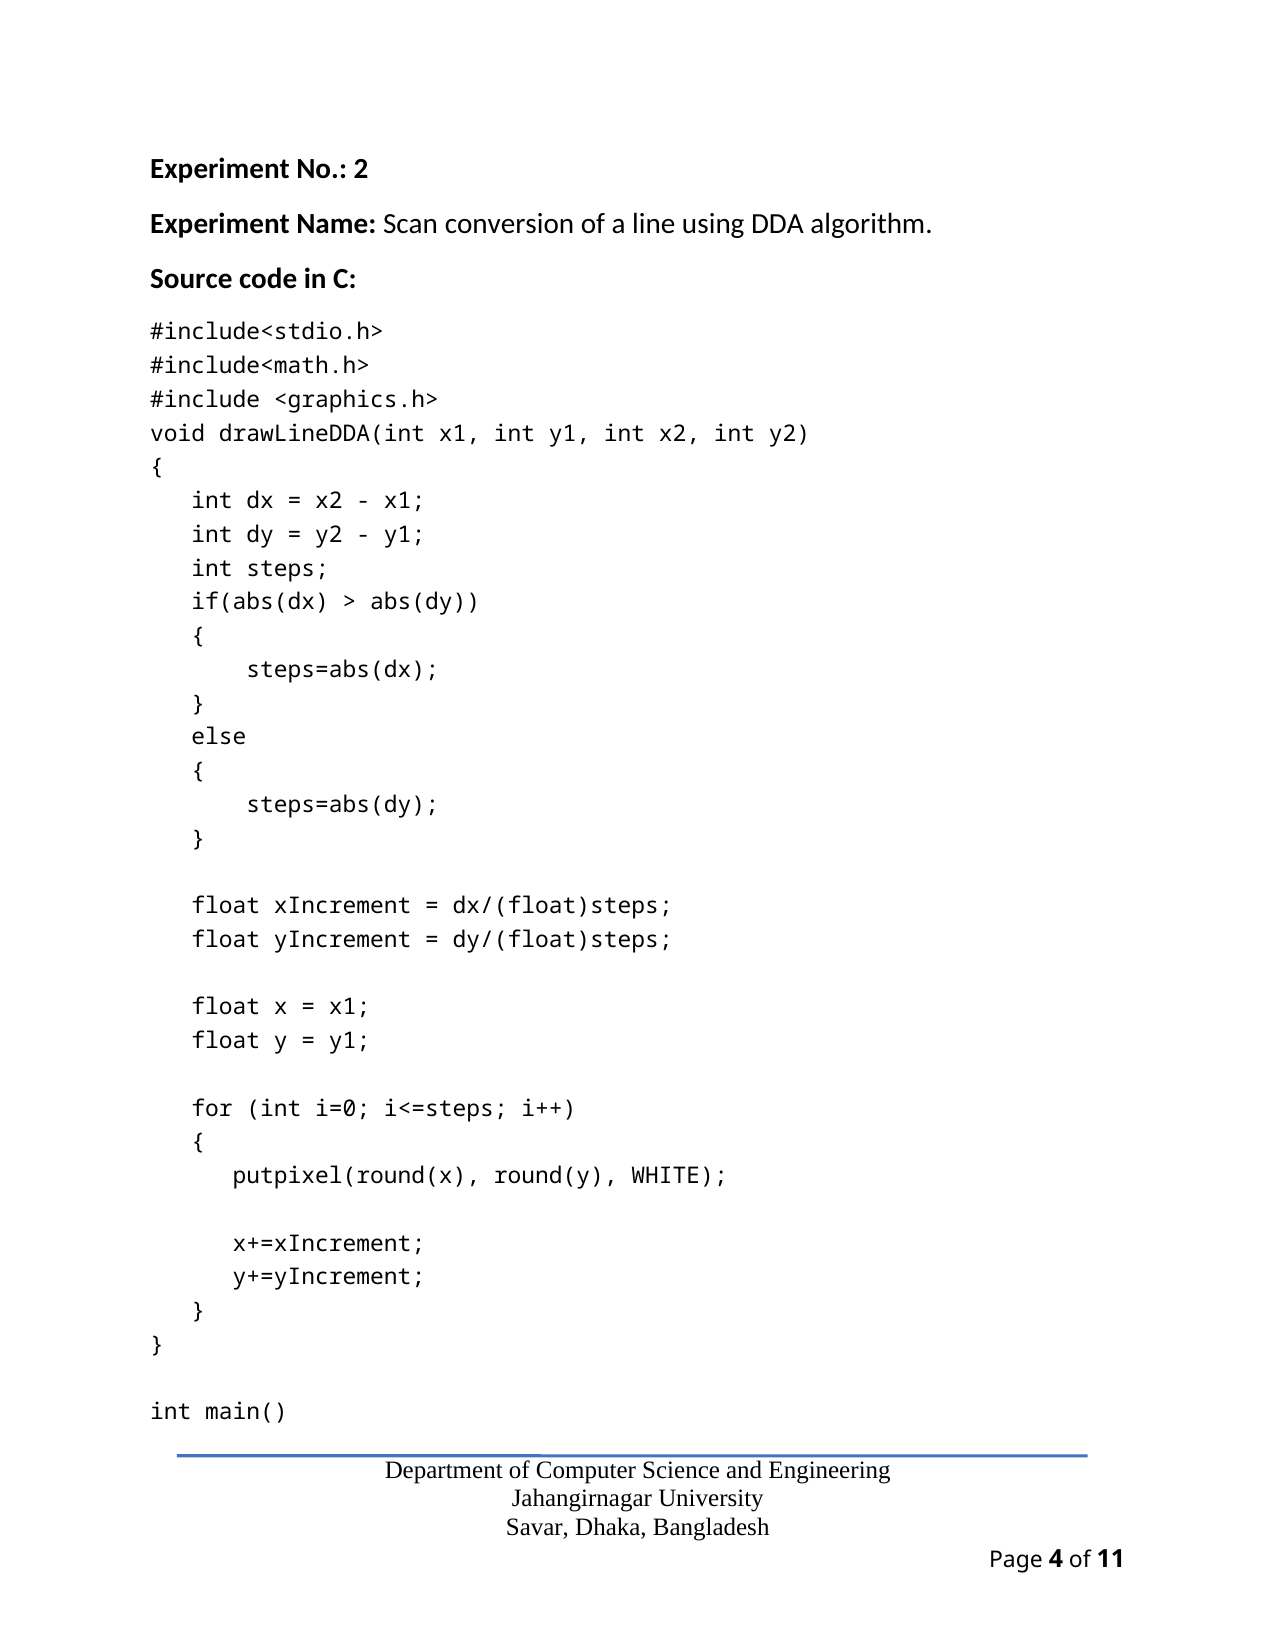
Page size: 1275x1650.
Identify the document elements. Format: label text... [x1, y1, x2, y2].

text { [150, 1125, 1125, 1157]
text { [150, 450, 1125, 482]
text Experiment No.: 2 [150, 150, 1125, 186]
text float yIncrement = dy/(float)steps; [150, 923, 1125, 954]
text y+=yIncrement; [150, 1260, 1125, 1292]
text steps=abs(dy); [150, 788, 1125, 819]
text int dx = x2 - x1; [150, 484, 1125, 515]
text int main() [150, 1395, 1125, 1427]
text float y = y1; [150, 1024, 1125, 1055]
text float x = x1; [150, 990, 1125, 1022]
text if(abs(dx) > abs(dy)) [150, 585, 1125, 617]
text void drawLineDDA(int x1, int y1, int x2, int y2) [150, 417, 1125, 448]
text steps=abs(dx); [150, 653, 1125, 684]
text for (int i=0; i<=steps; i++) [150, 1092, 1125, 1123]
text { [150, 754, 1125, 785]
text int steps; [150, 552, 1125, 583]
text } [150, 822, 1125, 853]
text int dy = y2 - y1; [150, 518, 1125, 549]
text #include <graphics.h> [150, 383, 1125, 414]
text } [150, 1294, 1125, 1325]
text { [150, 619, 1125, 650]
text } [150, 687, 1125, 718]
text float xIncrement = dx/(float)steps; [150, 889, 1125, 920]
text x+=xIncrement; [150, 1227, 1125, 1258]
text } [150, 1328, 1125, 1359]
text Source code in C: [150, 260, 1125, 296]
text else [150, 720, 1125, 752]
text #include<math.h> [150, 349, 1125, 380]
text #include<stdio.h> [150, 315, 1125, 347]
text Experiment Name: Scan conversion of a line using DDA algorithm. [150, 205, 1125, 241]
text putpixel(round(x), round(y), WHITE); [150, 1159, 1125, 1190]
